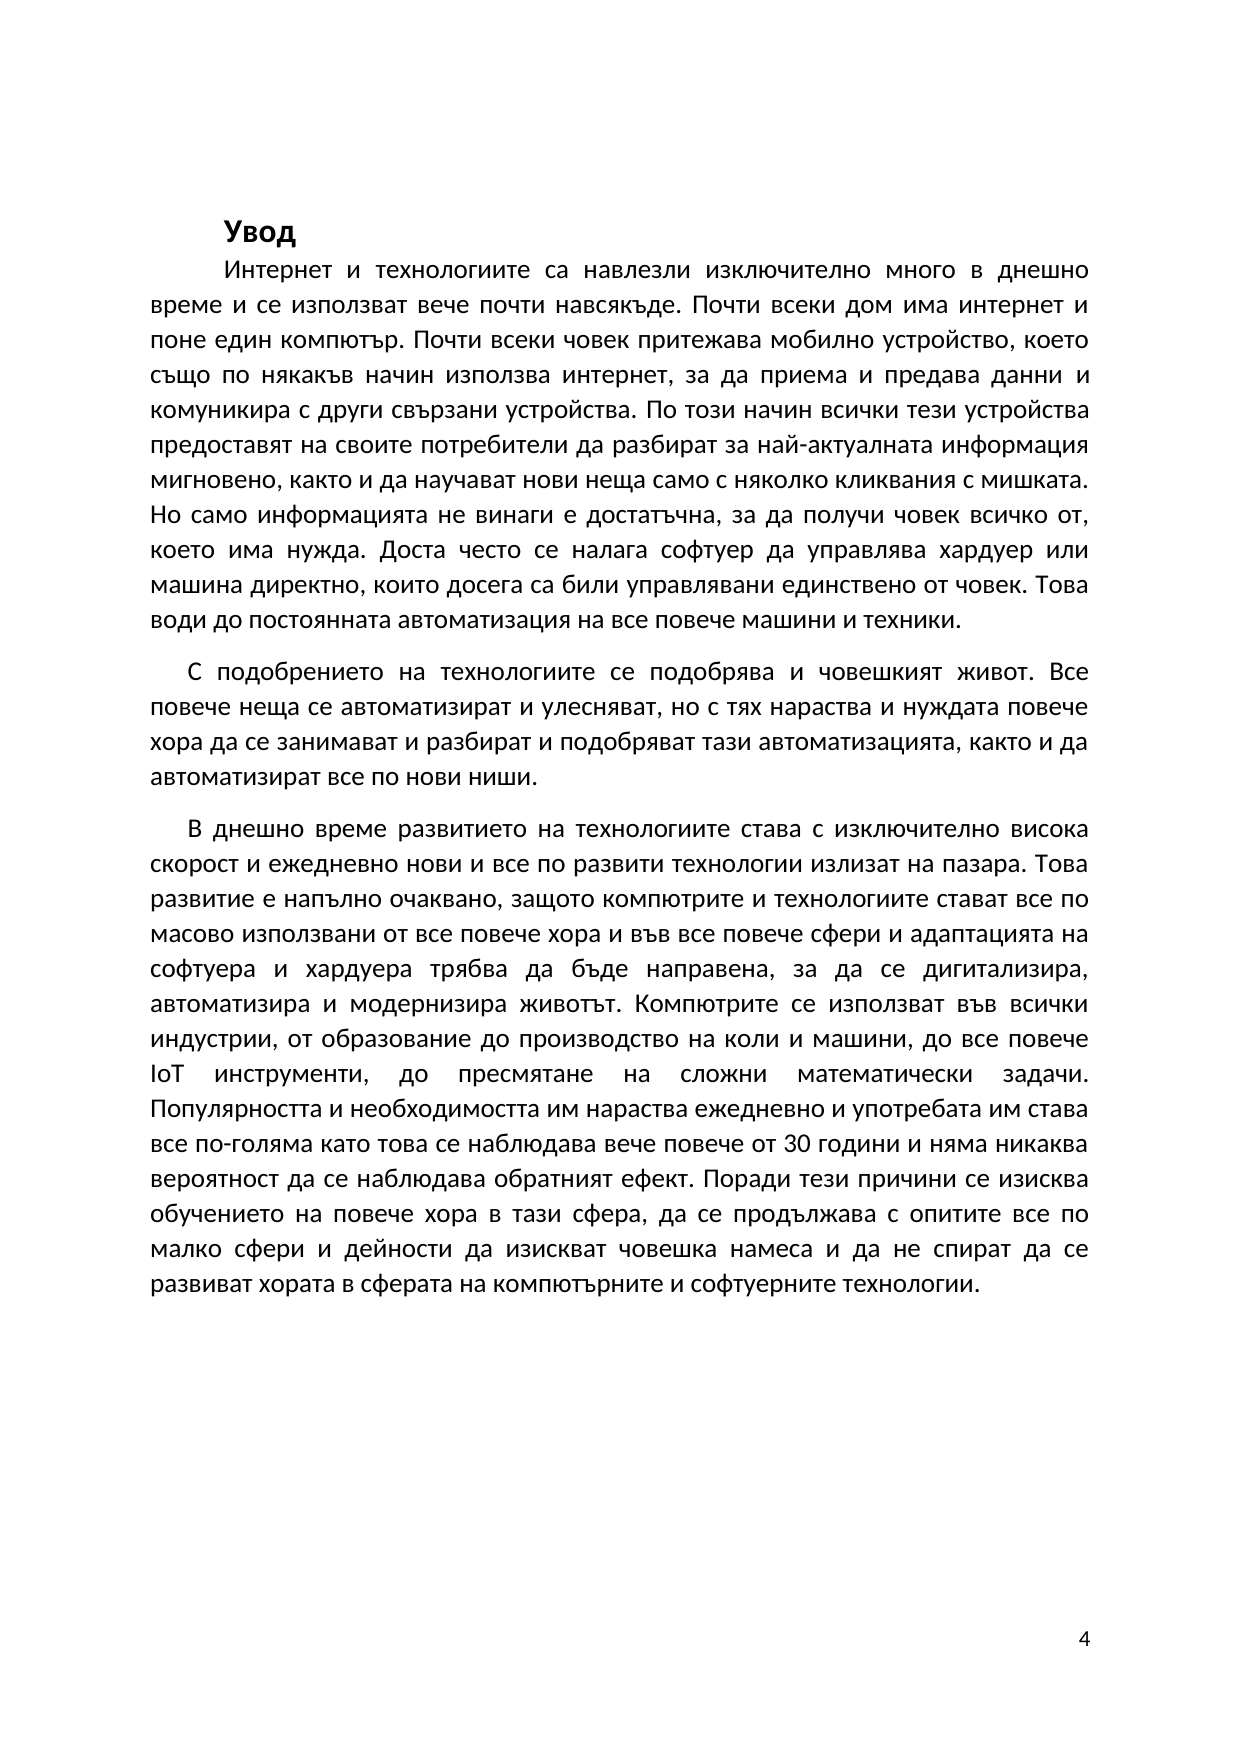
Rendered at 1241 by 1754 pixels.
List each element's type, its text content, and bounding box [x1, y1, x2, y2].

text В днешно време развитието на технологиите става с изключително висока скорост и ежедневно нови и все по развити технологии излизат на пазара. Това развитие е напълно очаквано, защото компютрите и технологиите стават все по масово използвани от все повече хора и във все повече сфери и адаптацията на софтуера и хардуера трябва да бъде направена, за да се дигитализира, автоматизира и модернизира животът. Компютрите се използват във всички индустрии, от образование до производство на коли и машини, до все повече IoT инструменти, до пресмятане на сложни математически задачи. Популярността и необходимостта им нараства ежедневно и употребата им става все по-голяма като това се наблюдава вече повече от 30 години и няма никаква вероятност да се наблюдава обратният ефект. Поради тези причини се изисква обучението на повече хора в тази сфера, да се продължава с опитите все по малко сфери и дейности да изискват човешка намеса и да не спират да се развиват хората в сферата на компютърните и софтуерните технологии. [150, 811, 1090, 1299]
text С подобрението на технологиите се подобрява и човешкият живот. Все повече неща се автоматизират и улесняват, но с тях нараства и нуждата повече хора да се занимават и разбират и подобряват тази автоматизацията, както и да автоматизират все по нови ниши. [150, 654, 1090, 792]
text Интернет и технологиите са навлезли изключително много в днешно време и се използват вече почти навсякъде. Почти всеки дом има интернет и поне един компютър. Почти всеки човек притежава мобилно устройство, което също по някакъв начин използва интернет, за да приема и предава данни и комуникира с други свързани устройства. По този начин всички тези устройства предоставят на своите потребители да разбират за най-актуалната информация мигновено, както и да научават нови неща само с няколко кликвания с мишката. Но само информацията не винаги е достатъчна, за да получи човек всичко от, което има нужда. Доста често се налага софтуер да управлява хардуер или машина директно, които досега са били управлявани единствено от човек. Това води до постоянната автоматизация на все повече машини и техники. [150, 253, 1090, 636]
subtitle Увод [150, 210, 1090, 251]
